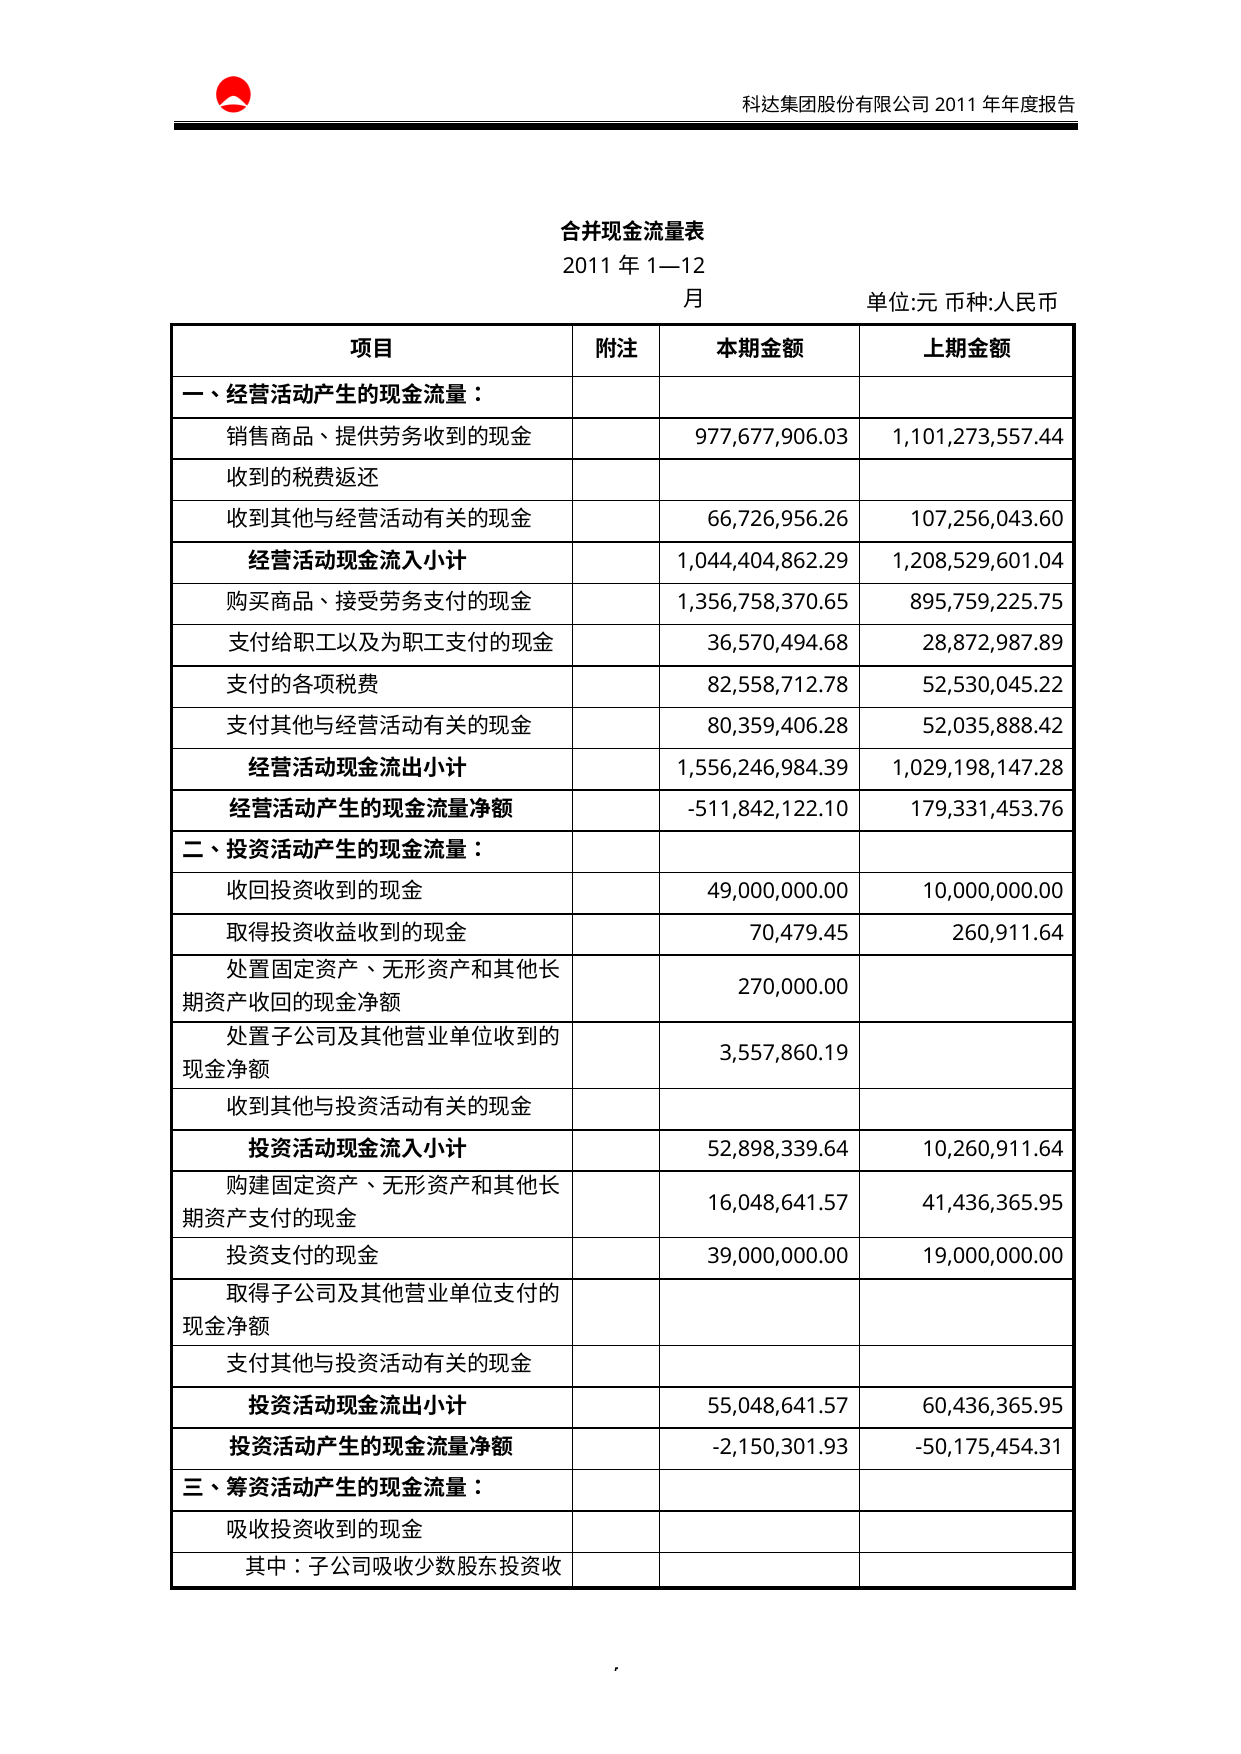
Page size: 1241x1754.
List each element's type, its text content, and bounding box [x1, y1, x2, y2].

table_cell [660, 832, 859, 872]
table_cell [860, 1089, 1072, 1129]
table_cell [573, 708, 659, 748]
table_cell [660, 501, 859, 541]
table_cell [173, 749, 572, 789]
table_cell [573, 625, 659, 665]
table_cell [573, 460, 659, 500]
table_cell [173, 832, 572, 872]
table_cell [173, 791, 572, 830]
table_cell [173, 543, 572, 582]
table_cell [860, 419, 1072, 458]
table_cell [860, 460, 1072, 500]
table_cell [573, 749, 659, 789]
text 单位:元 币种:人民币 [867, 287, 1092, 317]
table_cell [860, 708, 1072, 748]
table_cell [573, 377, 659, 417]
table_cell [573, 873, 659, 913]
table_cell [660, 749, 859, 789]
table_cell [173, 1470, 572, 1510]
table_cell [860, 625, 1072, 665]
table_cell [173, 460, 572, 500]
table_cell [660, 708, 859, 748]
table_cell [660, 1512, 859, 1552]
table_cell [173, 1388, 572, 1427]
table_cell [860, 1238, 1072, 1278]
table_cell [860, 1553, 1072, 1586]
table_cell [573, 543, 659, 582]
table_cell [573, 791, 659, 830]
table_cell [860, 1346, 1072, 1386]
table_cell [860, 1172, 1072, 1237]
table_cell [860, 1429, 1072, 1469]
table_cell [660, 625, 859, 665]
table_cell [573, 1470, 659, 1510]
picture [216, 76, 251, 113]
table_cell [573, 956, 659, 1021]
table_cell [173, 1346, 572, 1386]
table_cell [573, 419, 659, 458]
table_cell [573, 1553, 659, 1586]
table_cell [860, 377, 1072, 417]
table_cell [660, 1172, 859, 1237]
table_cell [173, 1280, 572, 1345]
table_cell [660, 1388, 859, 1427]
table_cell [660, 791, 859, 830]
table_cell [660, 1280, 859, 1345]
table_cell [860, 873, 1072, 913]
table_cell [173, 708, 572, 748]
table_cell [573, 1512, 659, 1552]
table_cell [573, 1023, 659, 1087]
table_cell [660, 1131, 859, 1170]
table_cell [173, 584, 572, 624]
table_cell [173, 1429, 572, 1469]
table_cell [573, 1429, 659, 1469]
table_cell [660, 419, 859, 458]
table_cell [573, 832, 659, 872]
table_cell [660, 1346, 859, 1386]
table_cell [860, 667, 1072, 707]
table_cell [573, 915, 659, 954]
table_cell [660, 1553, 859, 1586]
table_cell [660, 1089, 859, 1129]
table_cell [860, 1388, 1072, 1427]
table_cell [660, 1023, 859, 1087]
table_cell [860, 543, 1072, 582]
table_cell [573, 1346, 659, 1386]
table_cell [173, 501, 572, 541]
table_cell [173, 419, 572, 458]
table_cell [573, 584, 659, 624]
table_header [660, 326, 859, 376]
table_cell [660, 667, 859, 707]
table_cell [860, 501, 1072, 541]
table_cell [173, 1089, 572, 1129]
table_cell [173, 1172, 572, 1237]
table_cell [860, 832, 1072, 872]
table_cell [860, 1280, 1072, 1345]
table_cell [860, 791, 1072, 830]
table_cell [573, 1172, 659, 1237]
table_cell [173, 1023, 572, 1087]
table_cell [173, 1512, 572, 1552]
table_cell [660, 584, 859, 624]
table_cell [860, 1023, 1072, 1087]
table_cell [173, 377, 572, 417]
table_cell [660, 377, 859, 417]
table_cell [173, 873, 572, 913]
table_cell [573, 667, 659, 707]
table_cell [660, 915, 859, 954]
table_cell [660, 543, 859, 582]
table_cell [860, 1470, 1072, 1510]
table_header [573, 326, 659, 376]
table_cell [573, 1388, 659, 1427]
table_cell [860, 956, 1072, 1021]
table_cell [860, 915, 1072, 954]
text 合并现金流量表 2011 年 1—12 月 [547, 216, 705, 313]
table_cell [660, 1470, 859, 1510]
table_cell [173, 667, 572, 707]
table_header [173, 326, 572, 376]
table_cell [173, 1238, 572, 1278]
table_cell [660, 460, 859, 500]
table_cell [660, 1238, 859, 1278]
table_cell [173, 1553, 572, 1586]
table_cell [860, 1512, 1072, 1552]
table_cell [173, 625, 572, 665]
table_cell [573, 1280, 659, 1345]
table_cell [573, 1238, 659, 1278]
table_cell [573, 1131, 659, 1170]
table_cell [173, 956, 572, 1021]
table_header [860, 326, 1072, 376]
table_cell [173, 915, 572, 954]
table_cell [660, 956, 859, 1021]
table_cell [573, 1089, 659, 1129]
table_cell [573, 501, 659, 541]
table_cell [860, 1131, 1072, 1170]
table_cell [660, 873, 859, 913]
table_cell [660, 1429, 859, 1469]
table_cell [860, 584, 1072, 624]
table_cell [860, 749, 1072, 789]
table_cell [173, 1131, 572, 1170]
